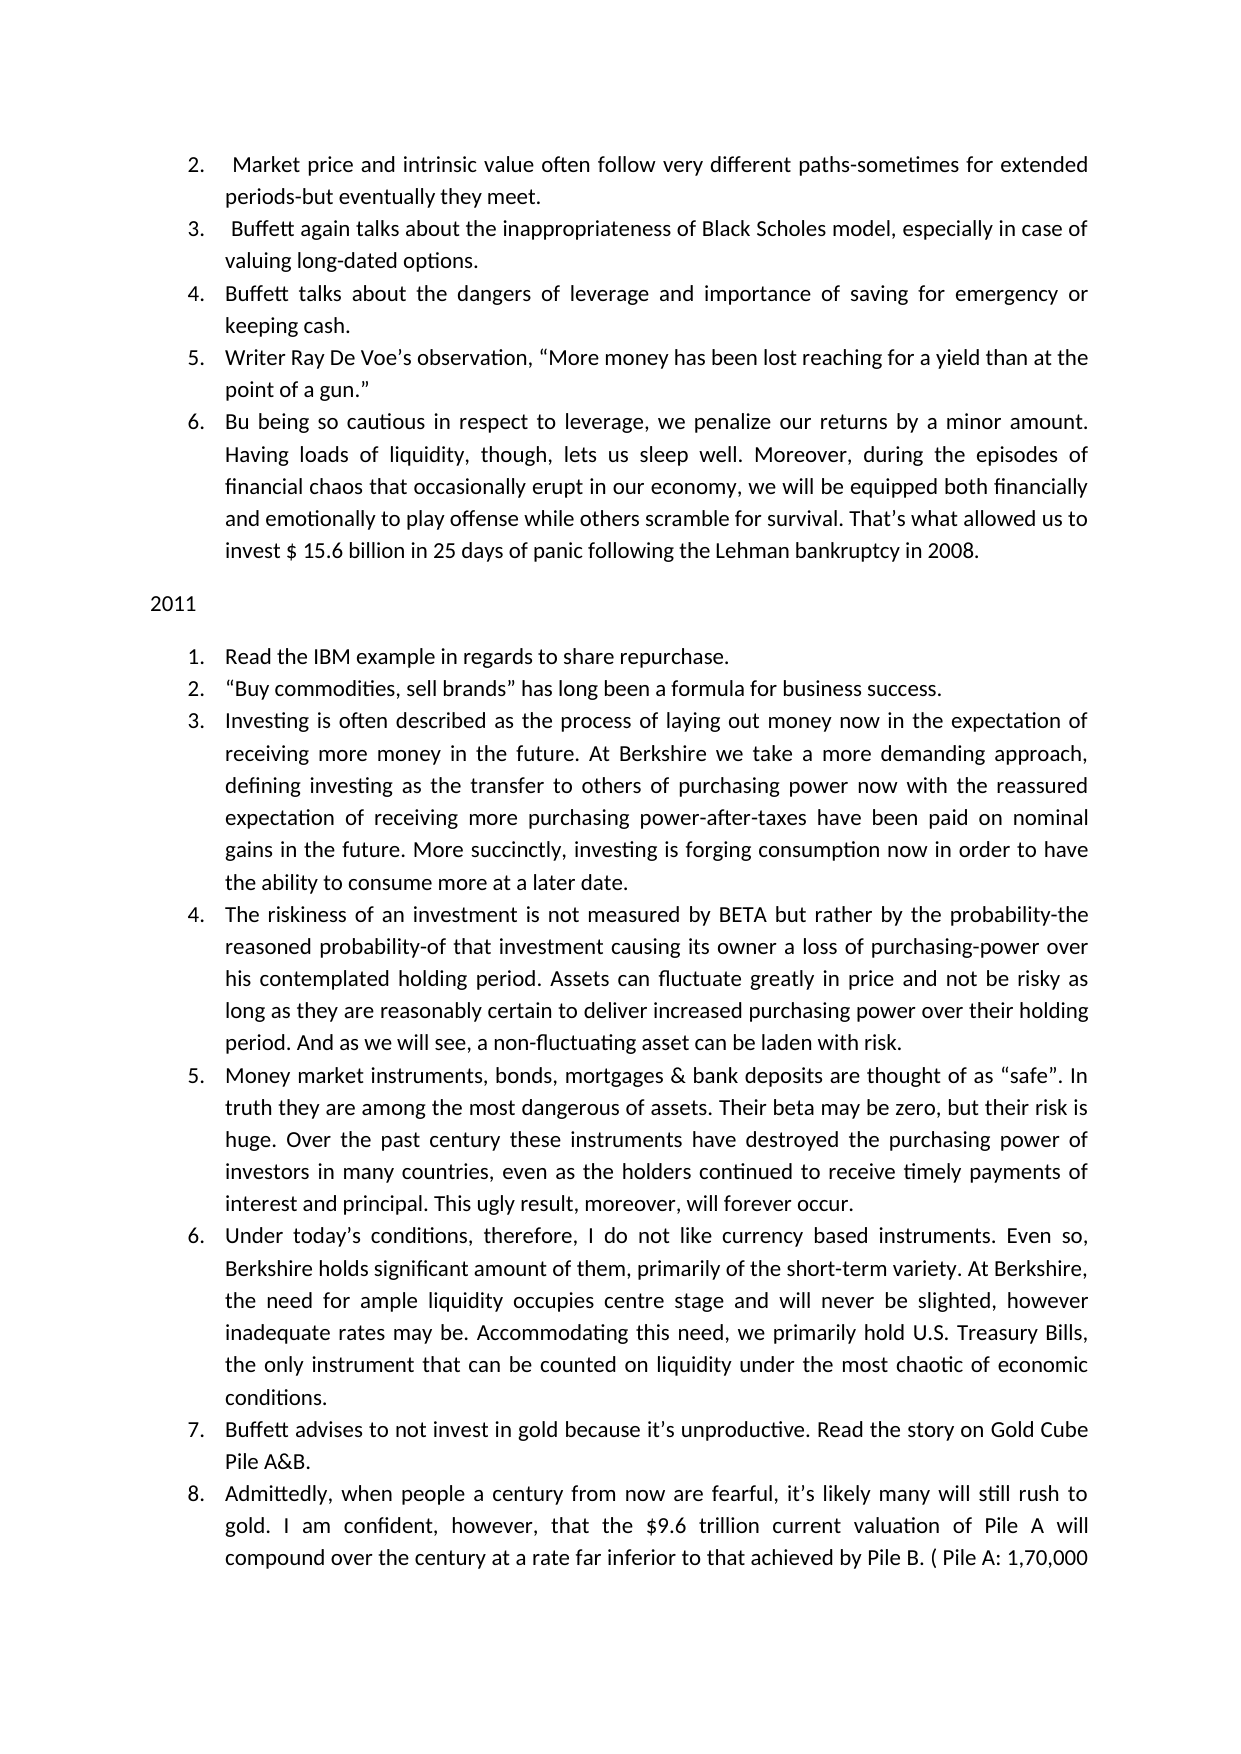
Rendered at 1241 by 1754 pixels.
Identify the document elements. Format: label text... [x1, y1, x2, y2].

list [187, 1479, 1090, 1572]
text 2011 [150, 589, 1090, 617]
list Money market instruments, bonds, mortgages & bank deposits are thought of as “safe”. In truth they are among the most dangerous of assets. Their beta may be zero, but their risk is huge. Over the past century these instruments have destroyed the purchasing power of investors in many countries, even as the holders continued to receive timely payments of interest and principal. This ugly result, moreover, will forever occur. [187, 1061, 1090, 1217]
list Market price and intrinsic value often follow very different paths-sometimes for extended periods-but eventually they meet. [187, 150, 1090, 210]
list “Buy commodities, sell brands” has long been a formula for business success. [187, 674, 1090, 702]
list The riskiness of an investment is not measured by BETA but rather by the probability-the reasoned probability-of that investment causing its owner a loss of purchasing-power over his contemplated holding period. Assets can fluctuate greatly in price and not be risky as long as they are reasonably certain to deliver increased purchasing power over their holding period. And as we will see, a non-fluctuating asset can be laden with risk. [187, 900, 1090, 1057]
list Buffett advises to not invest in gold because it’s unproductive. Read the story on Gold Cube Pile A&B. [187, 1415, 1090, 1475]
list Buffett again talks about the inappropriateness of Black Scholes model, especially in case of valuing long-dated options. [187, 214, 1090, 274]
list Read the IBM example in regards to share repurchase. [187, 642, 1090, 670]
list Writer Ray De Voe’s observation, “More money has been lost reaching for a yield than at the point of a gun.” [187, 343, 1090, 403]
list Buffett talks about the dangers of leverage and importance of saving for emergency or keeping cash. [187, 279, 1090, 339]
list Bu being so cautious in respect to leverage, we penalize our returns by a minor amount. Having loads of liquidity, though, lets us sleep well. Moreover, during the episodes of financial chaos that occasionally erupt in our economy, we will be equipped both financially and emotionally to play offense while others scramble for survival. That’s what allowed us to invest $ 15.6 billion in 25 days of panic following the Lehman bankruptcy in 2008. [187, 407, 1090, 564]
list Under today’s conditions, therefore, I do not like currency based instruments. Even so, Berkshire holds significant amount of them, primarily of the short-term variety. At Berkshire, the need for ample liquidity occupies centre stage and will never be slighted, however inadequate rates may be. Accommodating this need, we primarily hold U.S. Treasury Bills, the only instrument that can be counted on liquidity under the most chaotic of economic conditions. [187, 1222, 1090, 1411]
list Investing is often described as the process of laying out money now in the expectation of receiving more money in the future. At Berkshire we take a more demanding approach, defining investing as the transfer to others of purchasing power now with the reassured expectation of receiving more purchasing power-after-taxes have been paid on nominal gains in the future. More succinctly, investing is forging consumption now in order to have the ability to consume more at a later date. [187, 707, 1090, 896]
